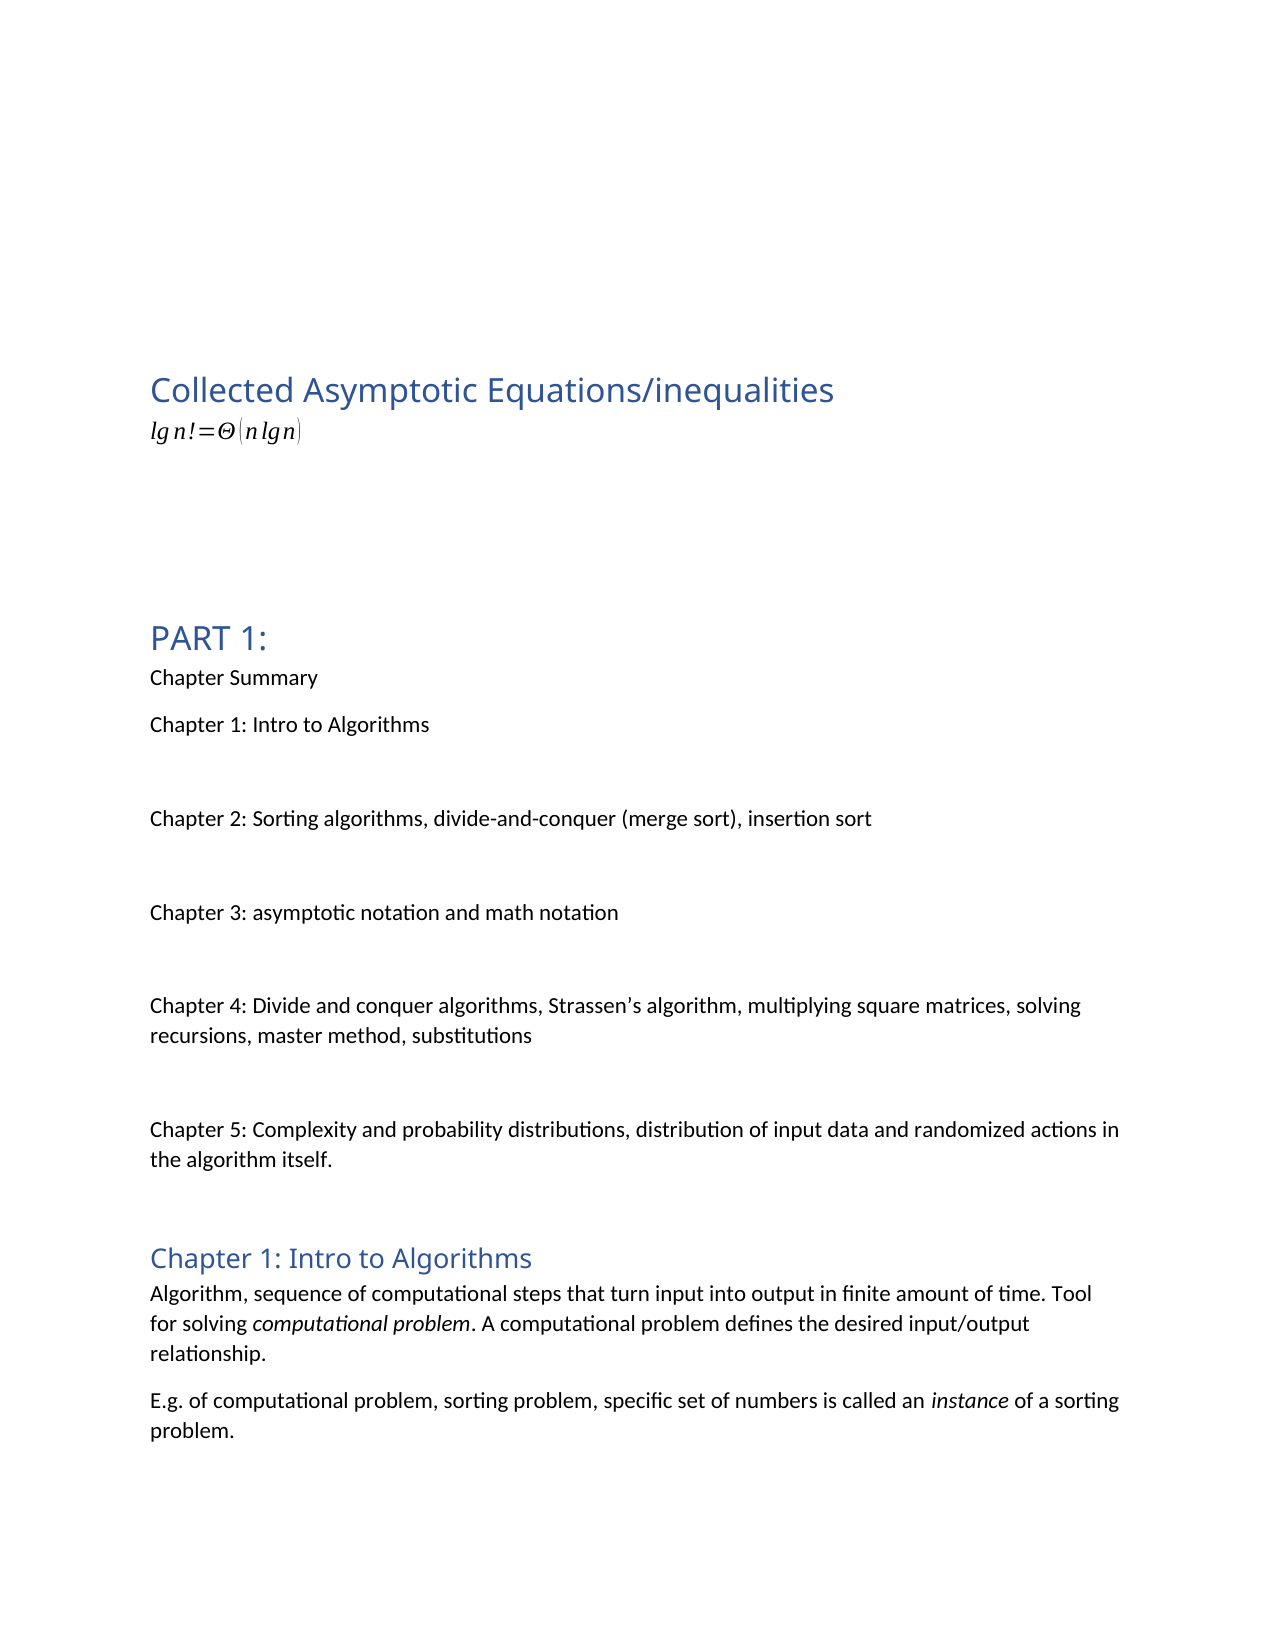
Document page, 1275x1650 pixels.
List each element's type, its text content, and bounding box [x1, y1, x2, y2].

text Chapter 4: Divide and conquer algorithms, Strassen’s algorithm, multiplying square matrices, solving recursions, master method, substitutions [150, 991, 1125, 1049]
text Chapter Summary [150, 663, 1125, 691]
text Chapter 2: Sorting algorithms, divide-and-conquer (merge sort), insertion sort [150, 804, 1125, 832]
text Chapter 1: Intro to Algorithms [150, 710, 1125, 738]
text E.g. of computational problem, sorting problem, specific set of numbers is called an instance of a sorting problem. [150, 1386, 1125, 1444]
text Chapter 5: Complexity and probability distributions, distribution of input data and randomized actions in the algorithm itself. [150, 1115, 1125, 1173]
text Algorithm, sequence of computational steps that turn input into output in finite amount of time. Tool for solving computational problem. A computational problem defines the desired input/output relationship. [150, 1279, 1125, 1367]
subtitle Chapter 1: Intro to Algorithms [150, 1239, 1125, 1276]
text Chapter 3: asymptotic notation and math notation [150, 898, 1125, 926]
subtitle PART 1: [150, 614, 1125, 660]
subtitle Collected Asymptotic Equations/inequalities [150, 367, 1125, 412]
